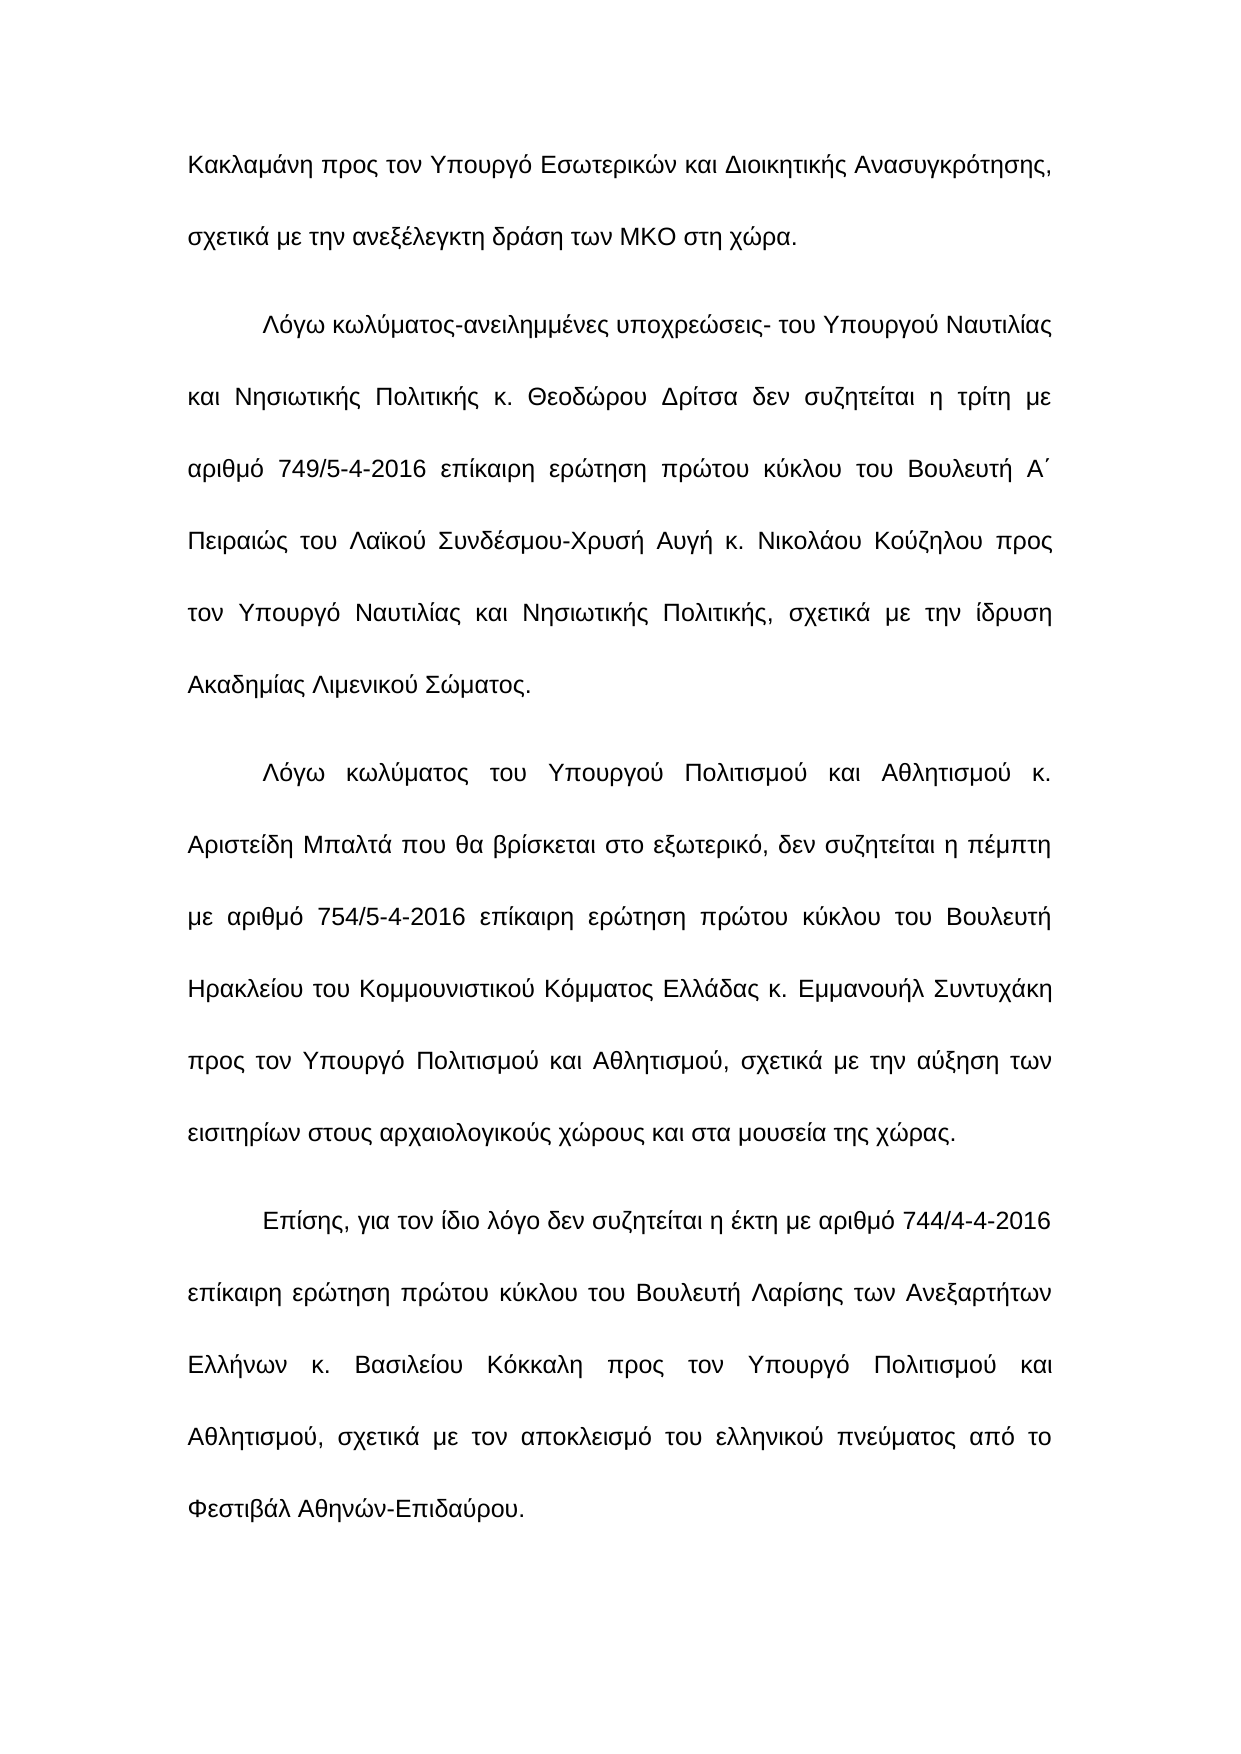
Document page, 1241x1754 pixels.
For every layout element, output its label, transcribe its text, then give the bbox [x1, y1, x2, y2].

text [187, 150, 1053, 251]
text Επίσης, για τον ίδιο λόγο δεν συζητείται η έκτη με αριθμό 744/4-4-2016 επίκαιρη ερώτηση πρώτου κύκλου του Βουλευτή Λαρίσης των Ανεξαρτήτων Ελλήνων κ. Βασιλείου Κόκκαλη προς τον Υπουργό Πολιτισμού και Αθλητισμού, σχετικά με τον αποκλεισμό του ελληνικού πνεύματος από το Φεστιβάλ Αθηνών-Επιδαύρου. [187, 1206, 1053, 1522]
text Λόγω κωλύματος-ανειλημμένες υποχρεώσεις- του Υπουργού Ναυτιλίας και Νησιωτικής Πολιτικής κ. Θεοδώρου Δρίτσα δεν συζητείται η τρίτη με αριθμό 749/5-4-2016 επίκαιρη ερώτηση πρώτου κύκλου του Βουλευτή Α΄ Πειραιώς του Λαϊκού Συνδέσμου-Χρυσή Αυγή κ. Νικολάου Κούζηλου προς τον Υπουργό Ναυτιλίας και Νησιωτικής Πολιτικής, σχετικά με την ίδρυση Ακαδημίας Λιμενικού Σώματος. [187, 310, 1053, 698]
text Λόγω κωλύματος του Υπουργού Πολιτισμού και Αθλητισμού κ. Αριστείδη Μπαλτά που θα βρίσκεται στο εξωτερικό, δεν συζητείται η πέμπτη με αριθμό 754/5-4-2016 επίκαιρη ερώτηση πρώτου κύκλου του Βουλευτή Ηρακλείου του Κομμουνιστικού Κόμματος Ελλάδας κ. Εμμανουήλ Συντυχάκη προς τον Υπουργό Πολιτισμού και Αθλητισμού, σχετικά με την αύξηση των εισιτηρίων στους αρχαιολογικούς χώρους και στα μουσεία της χώρας. [187, 758, 1053, 1146]
